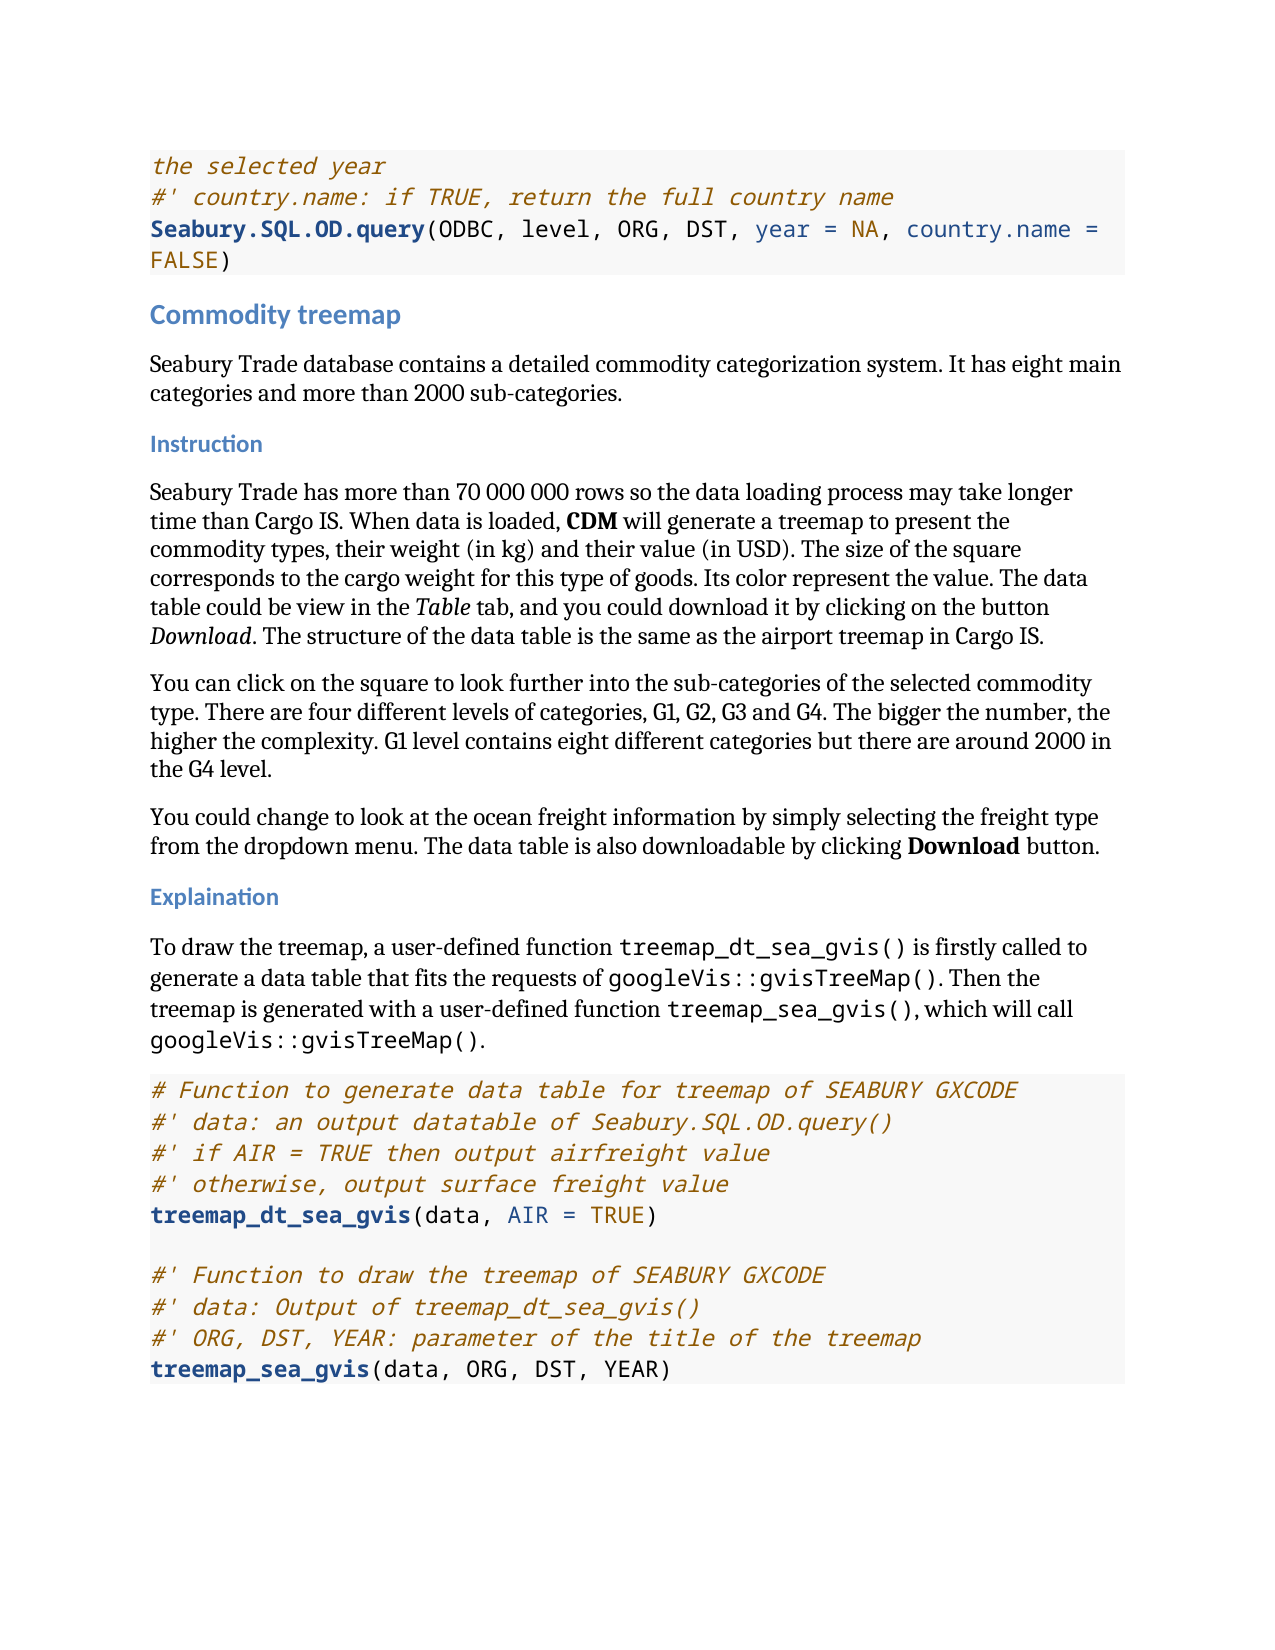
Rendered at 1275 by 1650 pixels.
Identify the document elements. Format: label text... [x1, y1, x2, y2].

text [150, 150, 1125, 275]
subtitle Explaination [150, 881, 1125, 912]
subtitle Commodity treemap [150, 296, 1125, 331]
text Seabury Trade has more than 70 000 000 rows so the data loading process may take longer time than Cargo IS. When data is loaded, CDM will generate a treemap to present the commodity types, their weight (in kg) and their value (in USD). The size of the square corresponds to the cargo weight for this type of goods. Its color represent the value. The data table could be view in the Table tab, and you could download it by clicking on the button Download. The structure of the data table is the same as the airport treemap in Cargo IS. [150, 478, 1125, 650]
subtitle Instruction [150, 428, 1125, 459]
text # Function to generate data table for treemap of SEABURY GXCODE #' data: an output datatable of Seabury.SQL.OD.query() #' if AIR = TRUE then output airfreight value #' otherwise, output surface freight value treemap_dt_sea_gvis(data, AIR = TRUE) #' Function to draw the treemap of SEABURY GXCODE #' data: Output of treemap_dt_sea_gvis() #' ORG, DST, YEAR: parameter of the title of the treemap treemap_sea_gvis(data, ORG, DST, YEAR) [150, 1074, 1125, 1384]
text Seabury Trade database contains a detailed commodity categorization system. It has eight main categories and more than 2000 sub-categories. [150, 350, 1125, 408]
text To draw the treemap, a user-defined function treemap_dt_sea_gvis() is firstly called to generate a data table that fits the requests of googleVis::gvisTreeMap(). Then the treemap is generated with a user-defined function treemap_sea_gvis(), which will call googleVis::gvisTreeMap(). [150, 930, 1125, 1055]
text You can click on the square to look further into the sub-categories of the selected commodity type. There are four different levels of categories, G1, G2, G3 and G4. The bigger the number, the higher the complexity. G1 level contains eight different categories but there are around 2000 in the G4 level. [150, 669, 1125, 784]
text You could change to look at the ocean freight information by simply selecting the freight type from the dropdown menu. The data table is also downloadable by clicking Download button. [150, 803, 1125, 860]
